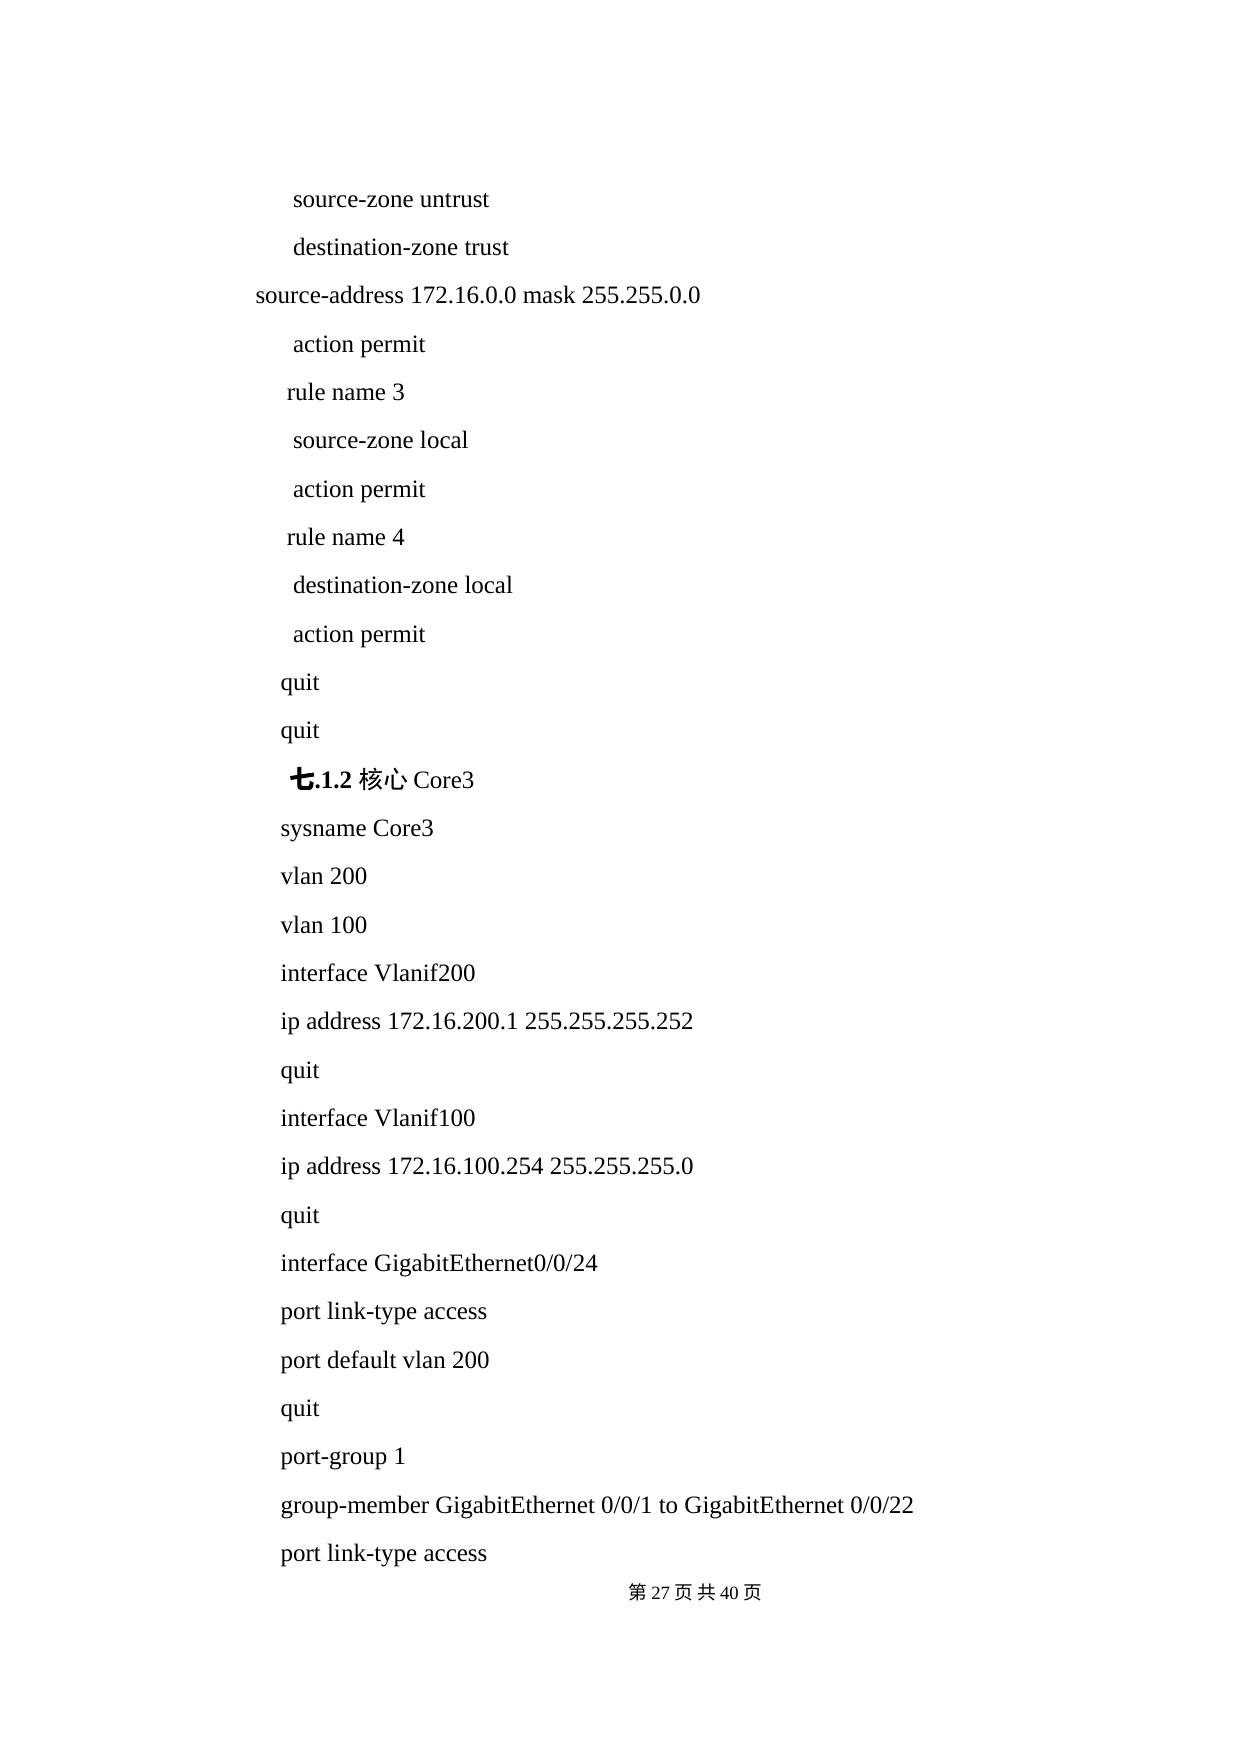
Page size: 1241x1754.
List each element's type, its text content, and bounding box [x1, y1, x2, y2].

text vlan 100 [230, 907, 1122, 941]
text ip address 172.16.100.254 255.255.255.0 [230, 1149, 1122, 1183]
text action permit [230, 616, 1122, 650]
text ip address 172.16.200.1 255.255.255.252 [230, 1004, 1122, 1038]
text port default vlan 200 [230, 1342, 1122, 1376]
text interface Vlanif200 [230, 955, 1122, 989]
text quit [230, 1390, 1122, 1424]
text interface GigabitEthernet0/0/24 [230, 1245, 1122, 1279]
text source-address 172.16.0.0 mask 255.255.0.0 [230, 278, 1122, 312]
text quit [230, 664, 1122, 698]
text destination-zone local [230, 568, 1122, 602]
text sysname Core3 [230, 810, 1122, 844]
text rule name 3 [230, 374, 1122, 408]
text interface Vlanif100 [230, 1100, 1122, 1134]
text action permit [230, 471, 1122, 505]
text vlan 200 [230, 859, 1122, 893]
text rule name 4 [230, 519, 1122, 553]
text port link-type access [230, 1535, 1122, 1569]
text quit [230, 1052, 1122, 1086]
text port-group 1 [230, 1439, 1122, 1473]
text quit [230, 1197, 1122, 1231]
subtitle 核心Core3 [289, 761, 1122, 795]
text source-zone untrust [230, 181, 1122, 215]
text source-zone local [230, 423, 1122, 457]
text group-member GigabitEthernet 0/0/1 to GigabitEthernet 0/0/22 [230, 1487, 1122, 1521]
text action permit [230, 326, 1122, 360]
text destination-zone trust [230, 229, 1122, 263]
text quit [230, 713, 1122, 747]
text port link-type access [230, 1294, 1122, 1328]
